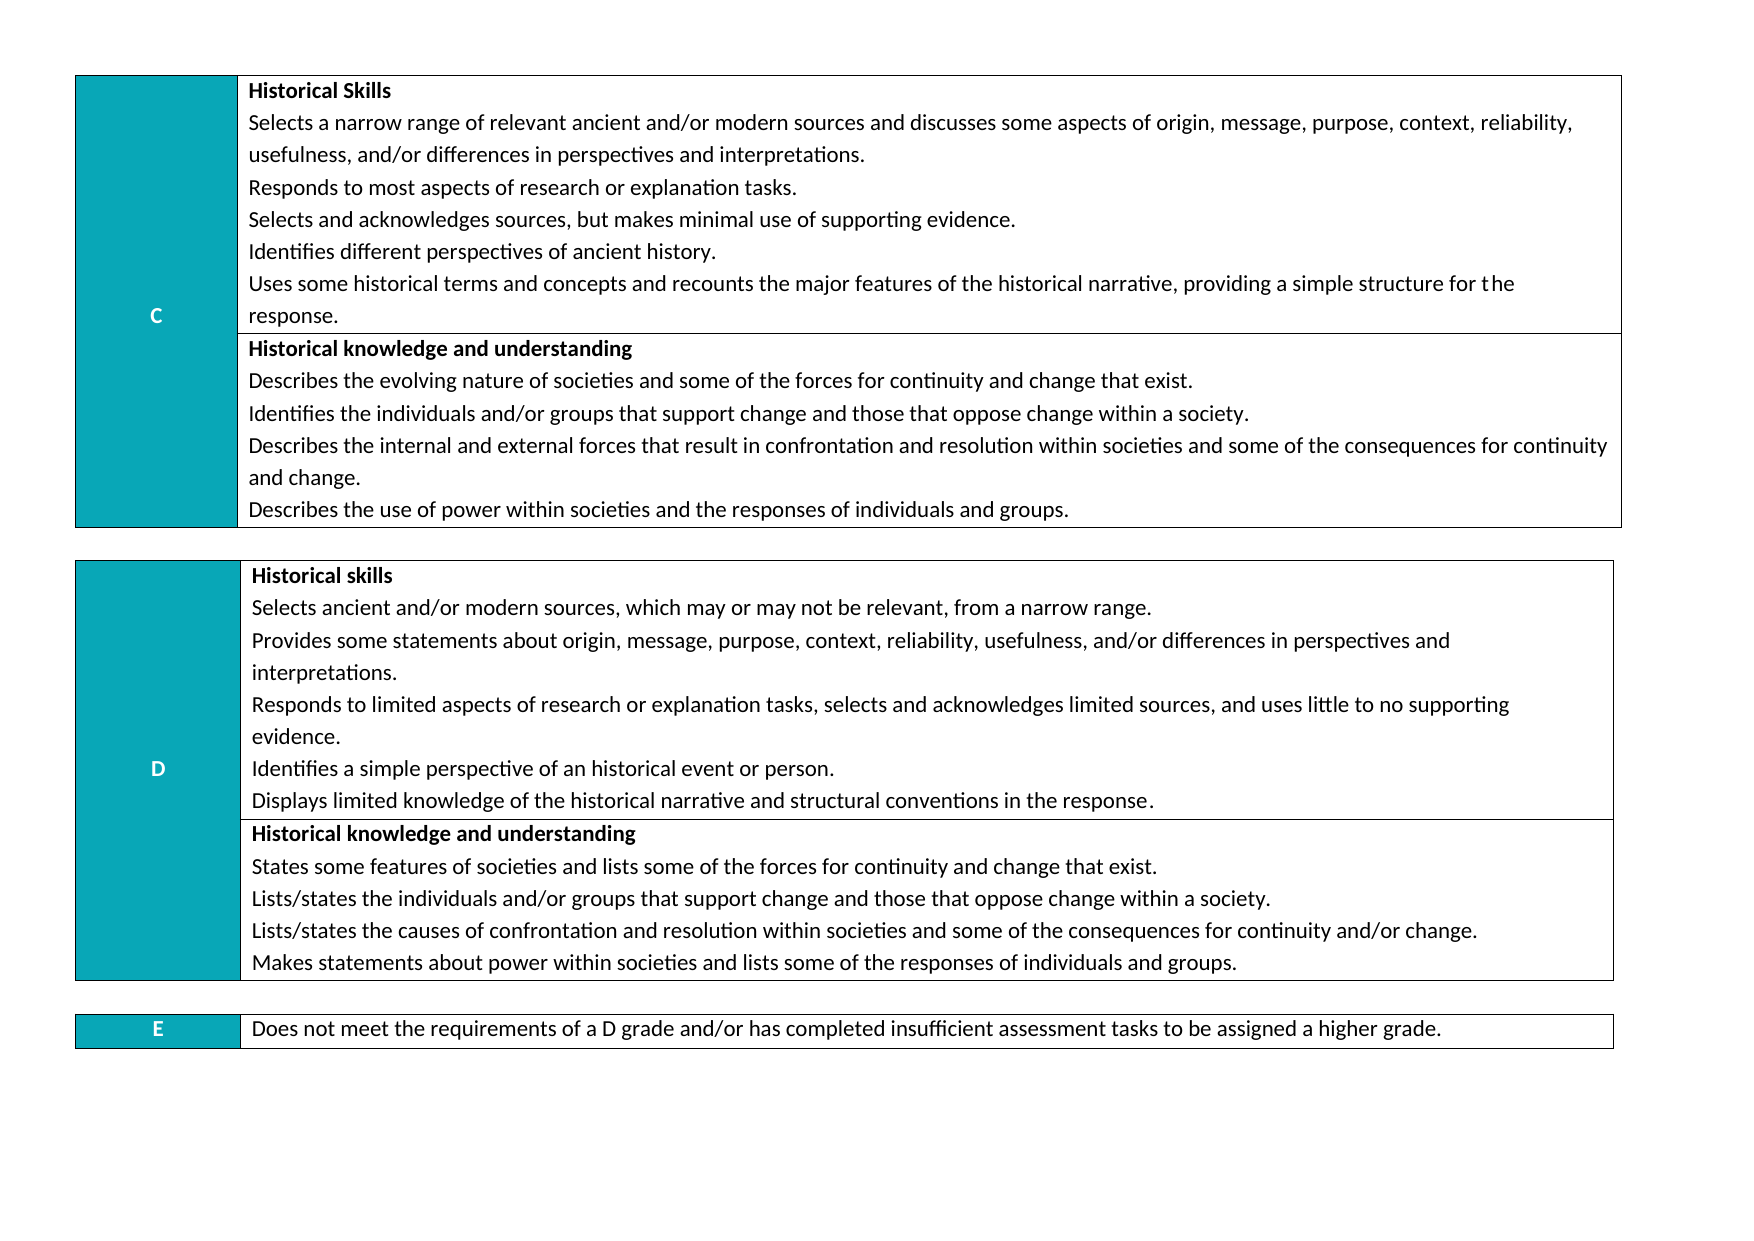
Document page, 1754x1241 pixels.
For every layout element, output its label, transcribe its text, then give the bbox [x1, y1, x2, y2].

table_cell Historical knowledge and understanding Describes the evolving nature of societies and some of the forces for continuity and change that exist. Identifies the individuals and/or groups that support change and those that oppose change within a society. Describes the internal and external forces that result in confrontation and resolution within societies and some of the consequences for continuity and change. Describes the use of power within societies and the responses of individuals and groups. [238, 334, 1621, 527]
table_header D [76, 561, 240, 980]
table_header Does not meet the requirements of a D grade and/or has completed insufficient assessment tasks to be assigned a higher grade. [241, 1015, 1613, 1048]
table_header E [76, 1015, 240, 1048]
table_header Historical Skills Selects a narrow range of relevant ancient and/or modern sources and discusses some aspects of origin, message, purpose, context, reliability, usefulness, and/or differences in perspectives and interpretations. Responds to most aspects of research or explanation tasks. Selects and acknowledges sources, but makes minimal use of supporting evidence. Identifies different perspectives of ancient history. Uses some historical terms and concepts and recounts the major features of the historical narrative, providing a simple structure for the response. [238, 76, 1621, 333]
table_header Historical skills Selects ancient and/or modern sources, which may or may not be relevant, from a narrow range. Provides some statements about origin, message, purpose, context, reliability, usefulness, and/or differences in perspectives and interpretations. Responds to limited aspects of research or explanation tasks, selects and acknowledges limited sources, and uses little to no supporting evidence. Identifies a simple perspective of an historical event or person. Displays limited knowledge of the historical narrative and structural conventions in the response. [241, 561, 1613, 818]
table_cell Historical knowledge and understanding States some features of societies and lists some of the forces for continuity and change that exist. Lists/states the individuals and/or groups that support change and those that oppose change within a society. Lists/states the causes of confrontation and resolution within societies and some of the consequences for continuity and/or change. Makes statements about power within societies and lists some of the responses of individuals and groups. [241, 820, 1613, 980]
table_header C [76, 76, 237, 527]
